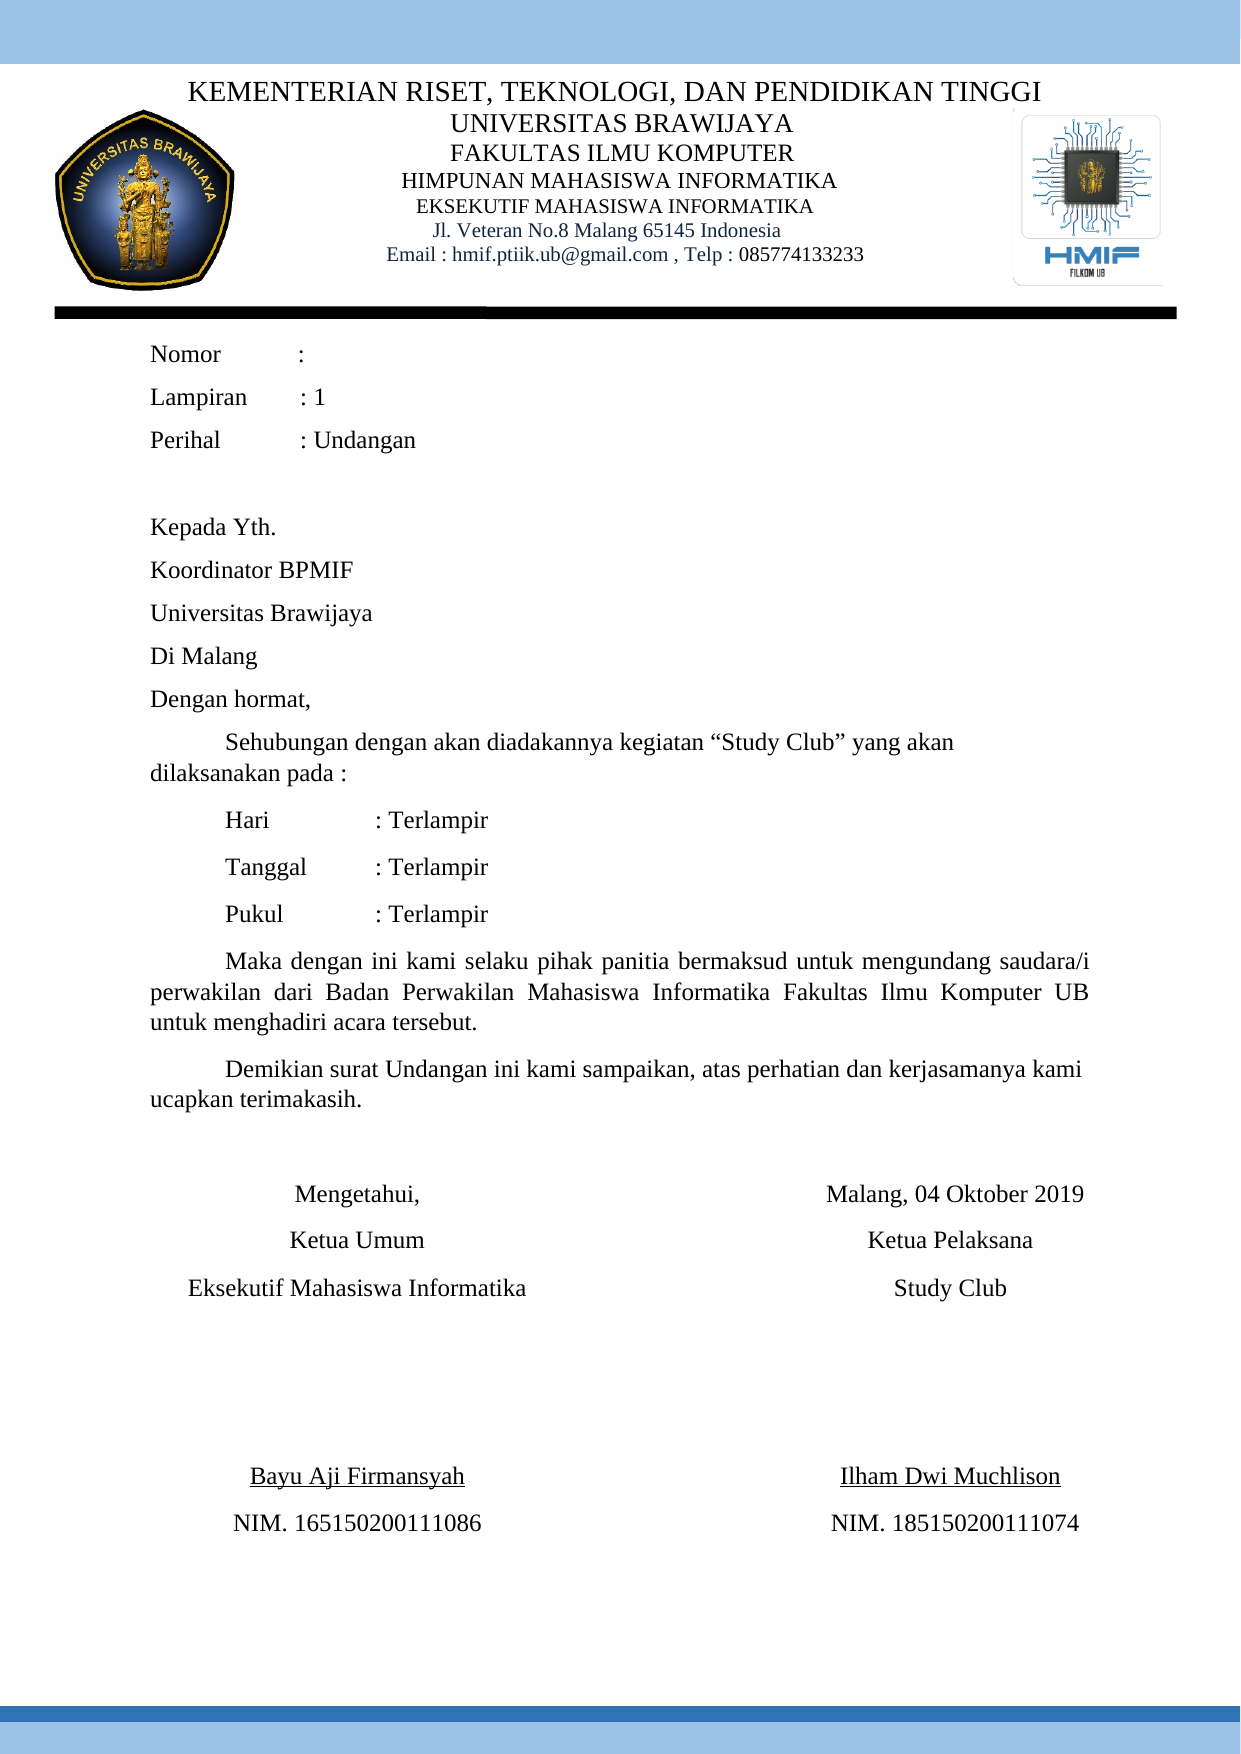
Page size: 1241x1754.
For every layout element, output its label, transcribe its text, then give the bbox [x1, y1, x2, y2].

text Dengan hormat, [150, 684, 1090, 713]
text Kepada Yth. [150, 512, 1090, 541]
text Pukul : Terlampir [225, 899, 1090, 928]
text Koordinator BPMIF [150, 555, 1090, 584]
text Hari : Terlampir [225, 805, 1090, 834]
picture [1012, 108, 1163, 286]
picture [50, 106, 237, 294]
text Tanggal : Terlampir [225, 852, 1090, 881]
text Perihal : Undangan [150, 426, 1090, 454]
text Maka dengan ini kami selaku pihak panitia bermaksud untuk mengundang saudara/i perwakilan dari Badan Perwakilan Mahasiswa Informatika Fakultas Ilmu Komputer UB untuk menghadiri acara tersebut. [150, 946, 1090, 1036]
table_header [150, 1132, 1227, 1602]
text Lampiran : 1 [150, 382, 1090, 411]
text Nomor : [150, 339, 1090, 368]
text Di Malang [150, 641, 1090, 670]
text Demikian surat Undangan ini kami sampaikan, atas perhatian dan kerjasamanya kami ucapkan terimakasih. [150, 1054, 1090, 1113]
text Universitas Brawijaya [150, 598, 1090, 627]
text Sehubungan dengan akan diadakannya kegiatan “Study Club” yang akan dilaksanakan pada : [150, 727, 1090, 787]
